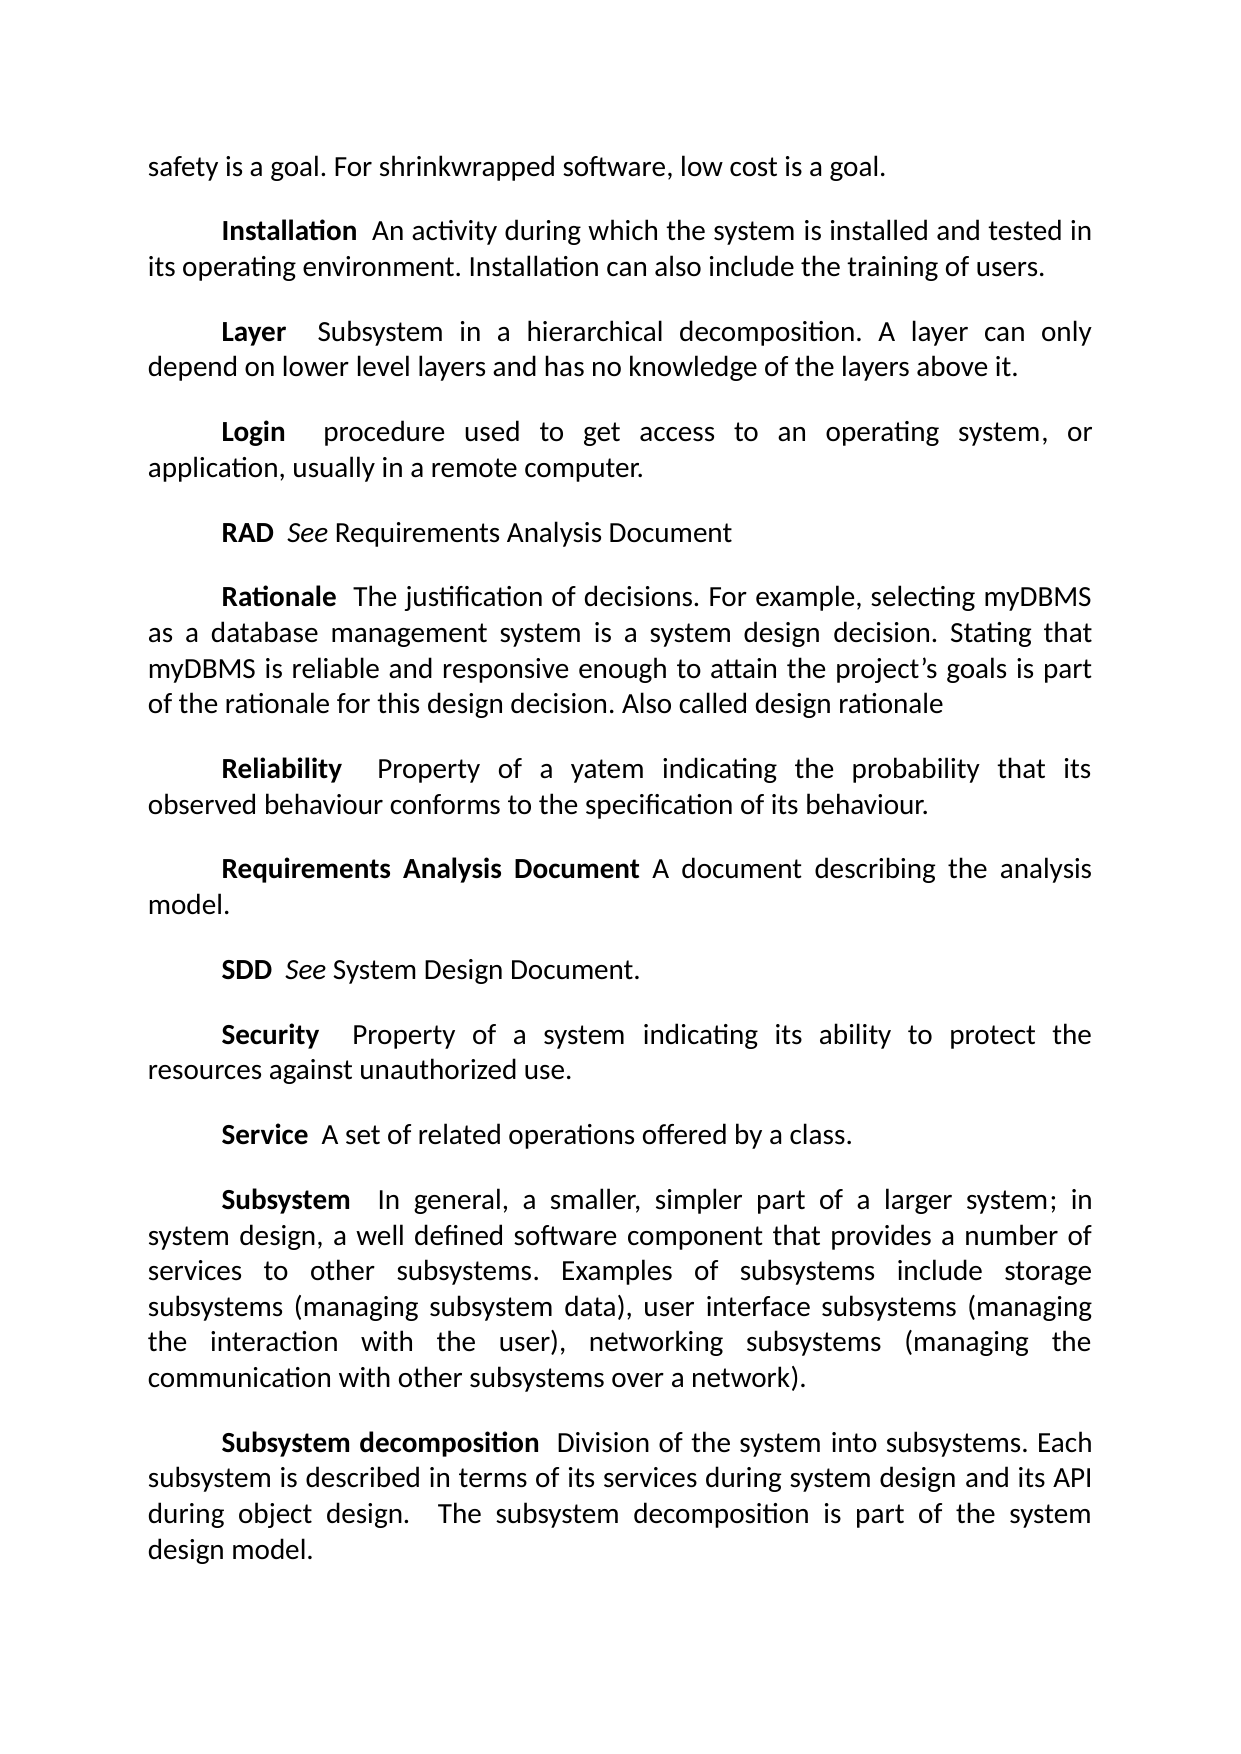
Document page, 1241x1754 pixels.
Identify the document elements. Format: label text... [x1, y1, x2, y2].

text Subsystem In general, a smaller, simpler part of a larger system; in system design, a well defined software component that provides a number of services to other subsystems. Examples of subsystems include storage subsystems (managing subsystem data), user interface subsystems (managing the interaction with the user), networking subsystems (managing the communication with other subsystems over a network). [148, 1181, 1093, 1395]
text Security Property of a system indicating its ability to protect the resources against unauthorized use. [148, 1016, 1093, 1087]
text Installation An activity during which the system is installed and tested in its operating environment. Installation can also include the training of users. [148, 212, 1093, 284]
text Subsystem decomposition Division of the system into subsystems. Each subsystem is described in terms of its services during system design and its API during object design. The subsystem decomposition is part of the system design model. [148, 1424, 1093, 1566]
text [148, 148, 1093, 183]
text Service A set of related operations offered by a class. [148, 1116, 1093, 1152]
text Requirements Analysis Document A document describing the analysis model. [148, 851, 1093, 922]
text Layer Subsystem in a hierarchical decomposition. A layer can only depend on lower level layers and has no knowledge of the layers above it. [148, 313, 1093, 384]
text SDD See System Design Document. [148, 951, 1093, 987]
text Login procedure used to get access to an operating system, or application, usually in a remote computer. [148, 413, 1093, 484]
text RAD See Requirements Analysis Document [148, 514, 1093, 549]
text Reliability Property of a yatem indicating the probability that its observed behaviour conforms to the specification of its behaviour. [148, 750, 1093, 821]
text Rationale The justification of decisions. For example, selecting myDBMS as a database management system is a system design decision. Stating that myDBMS is reliable and responsive enough to attain the project’s goals is part of the rationale for this design decision. Also called design rationale [148, 578, 1093, 721]
